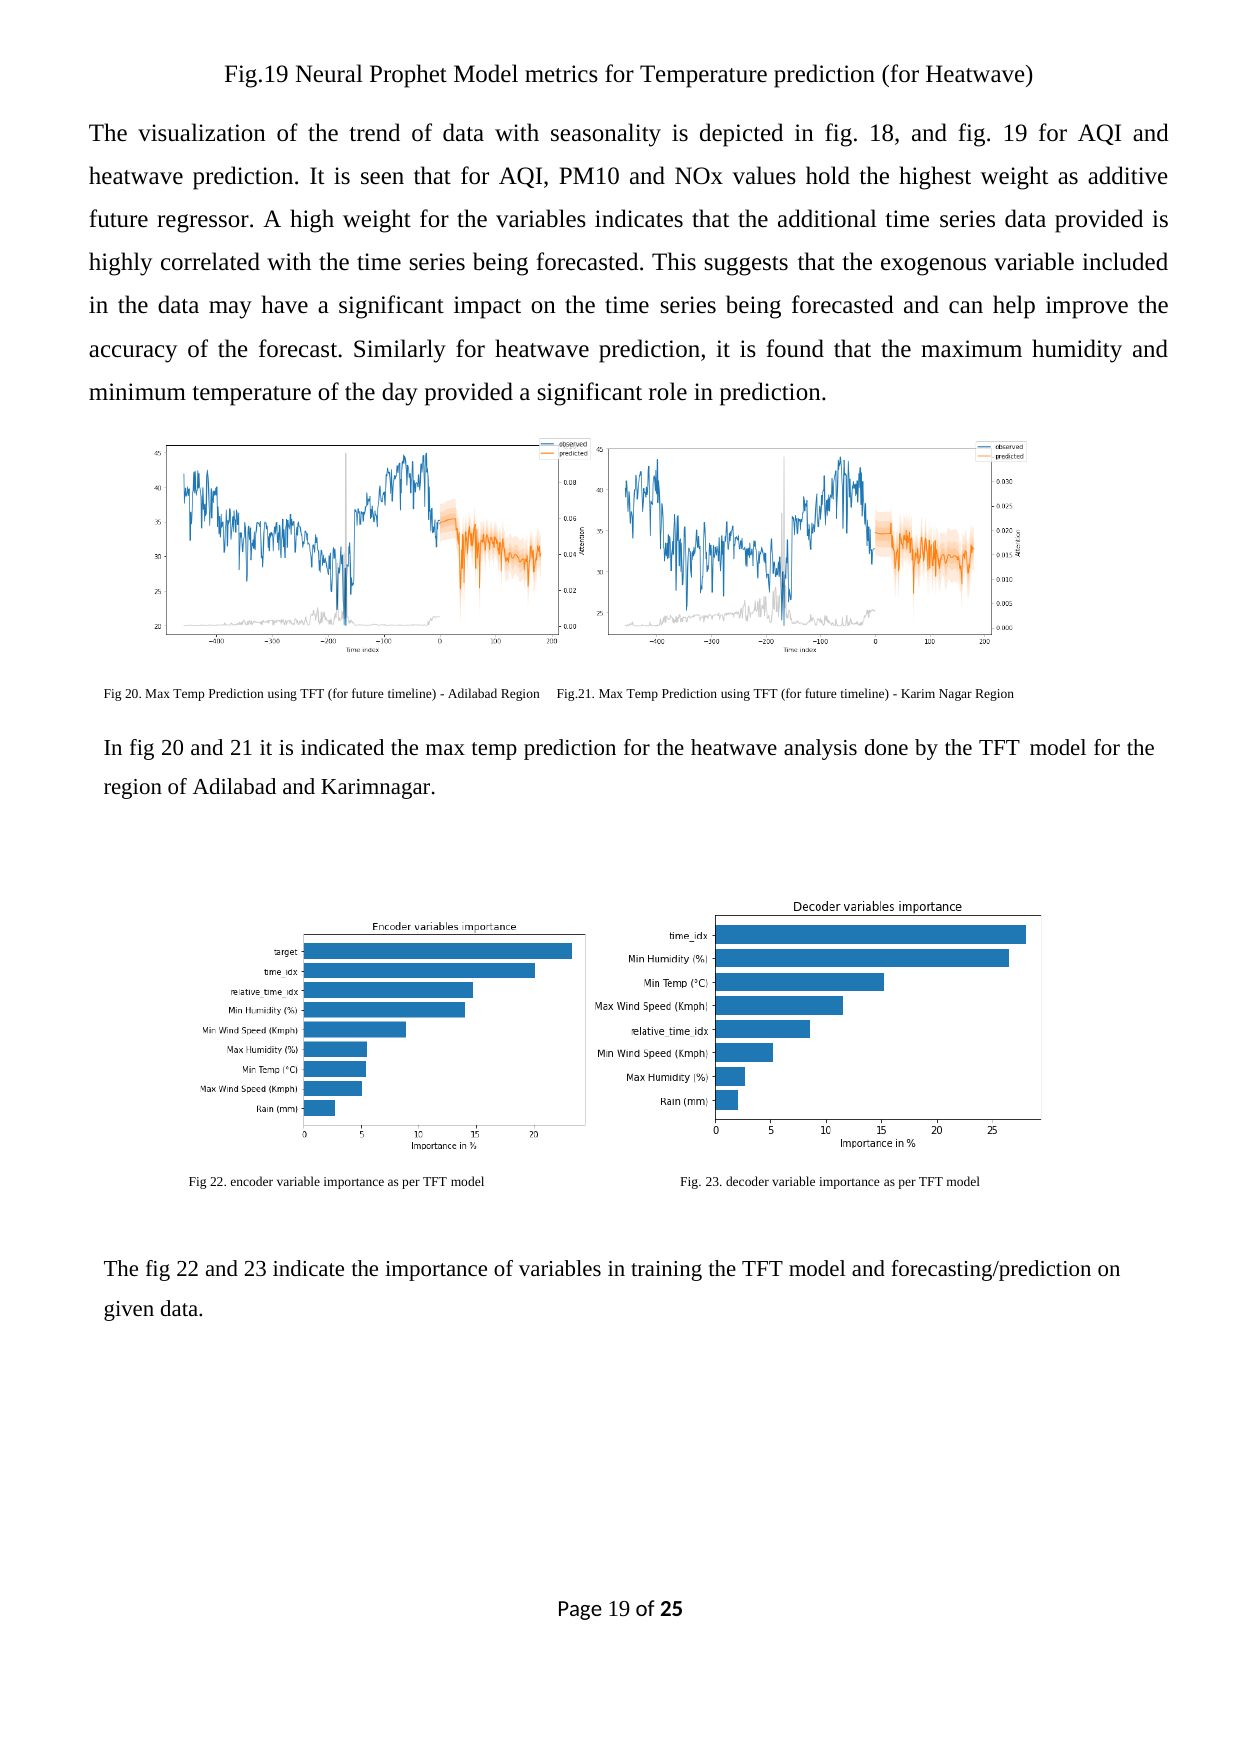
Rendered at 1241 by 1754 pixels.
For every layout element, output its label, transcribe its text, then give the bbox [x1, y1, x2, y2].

text The visualization of the trend of data with seasonality is depicted in fig. 18, and fig. 19 for AQI and heatwave prediction. It is seen that for AQI, PM10 and NOx values hold the highest weight as additive future regressor. A high weight for the variables indicates that the additional time series data provided is highly correlated with the time series being forecasted. This suggests that the exogenous variable included in the data may have a significant impact on the time series being forecasted and can help improve the accuracy of the forecast. Similarly for heatwave prediction, it is found that the maximum humidity and minimum temperature of the day provided a significant role in prediction. [89, 118, 1169, 406]
text In fig 20 and 21 it is indicated the max temp prediction for the heatwave analysis done by the TFT model for the region of Adilabad and Karimnagar. [103, 734, 1155, 799]
text Fig 20. Max Temp Prediction using TFT (for future timeline) - Adilabad Region Fig.21. Max Temp Prediction using TFT (for future timeline) - Karim Nagar Region [103, 461, 1181, 702]
picture [595, 901, 1042, 1148]
text The fig 22 and 23 indicate the importance of variables in training the TFT model and forecasting/prediction on given data. [103, 1255, 1154, 1321]
text Fig.19 Neural Prophet Model metrics for Temperature prediction (for Heatwave) [89, 59, 1168, 88]
picture [596, 441, 1027, 461]
picture [200, 922, 586, 1150]
picture [154, 438, 591, 461]
